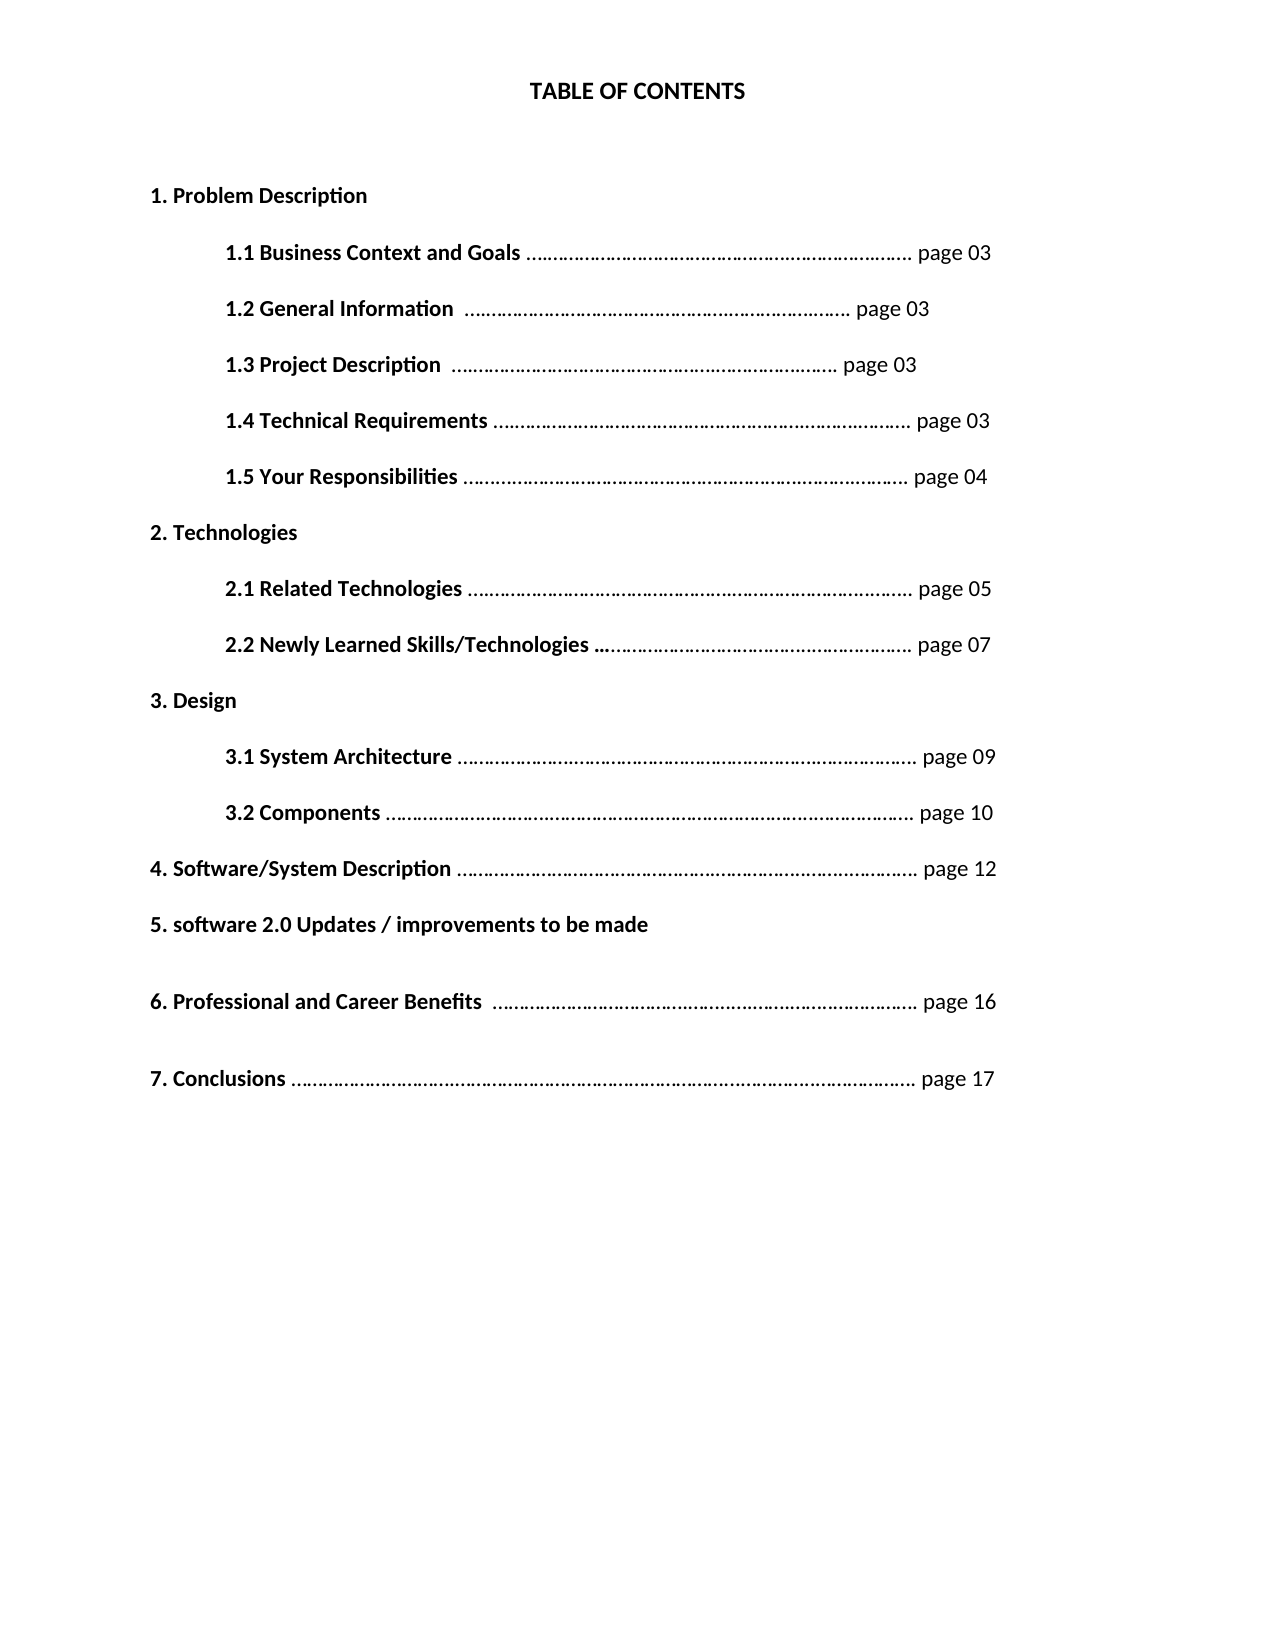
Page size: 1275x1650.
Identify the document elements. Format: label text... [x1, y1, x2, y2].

text 5. software 2.0 Updates / improvements to be made [150, 910, 1200, 938]
text 3. Design [150, 686, 1200, 714]
text 6. Professional and Career Benefits ……………………………….……..….…….……..……………. page 16 [150, 987, 1200, 1015]
text 1.2 General Information ….……………………………………….…………….……. page 03 [225, 294, 1200, 322]
text 2. Technologies [150, 518, 1200, 546]
text 1.3 Project Description ….……………………………………….…………….……. page 03 [225, 350, 1200, 378]
text 3.1 System Architecture ………………….……………………………………….………………. page 09 [225, 742, 1200, 770]
text 1.4 Technical Requirements ….……………………………………………….……….………. page 03 [225, 406, 1200, 434]
text 2.1 Related Technologies ….……………………………………….……………………..…….. page 05 [225, 574, 1200, 602]
text 7. Conclusions ………………………….……………………………………………...…………..………………. page 17 [150, 1064, 1200, 1092]
text 1.1 Business Context and Goals ….……………………………………….…………….……. page 03 [225, 238, 1200, 266]
text 3.2 Components ………………………….…………………………………………..………………. page 10 [225, 798, 1200, 826]
text 4. Software/System Description ………………………………………….……………..……..…………. page 12 [150, 854, 1200, 882]
text 2.2 Newly Learned Skills/Technologies …………………………………..………………. page 07 [225, 630, 1200, 658]
text 1. Problem Description [150, 182, 1200, 210]
text TABLE OF CONTENTS [75, 75, 1200, 106]
text 1.5 Your Responsibilities ……...……………………………………………….……….………. page 04 [225, 462, 1200, 490]
